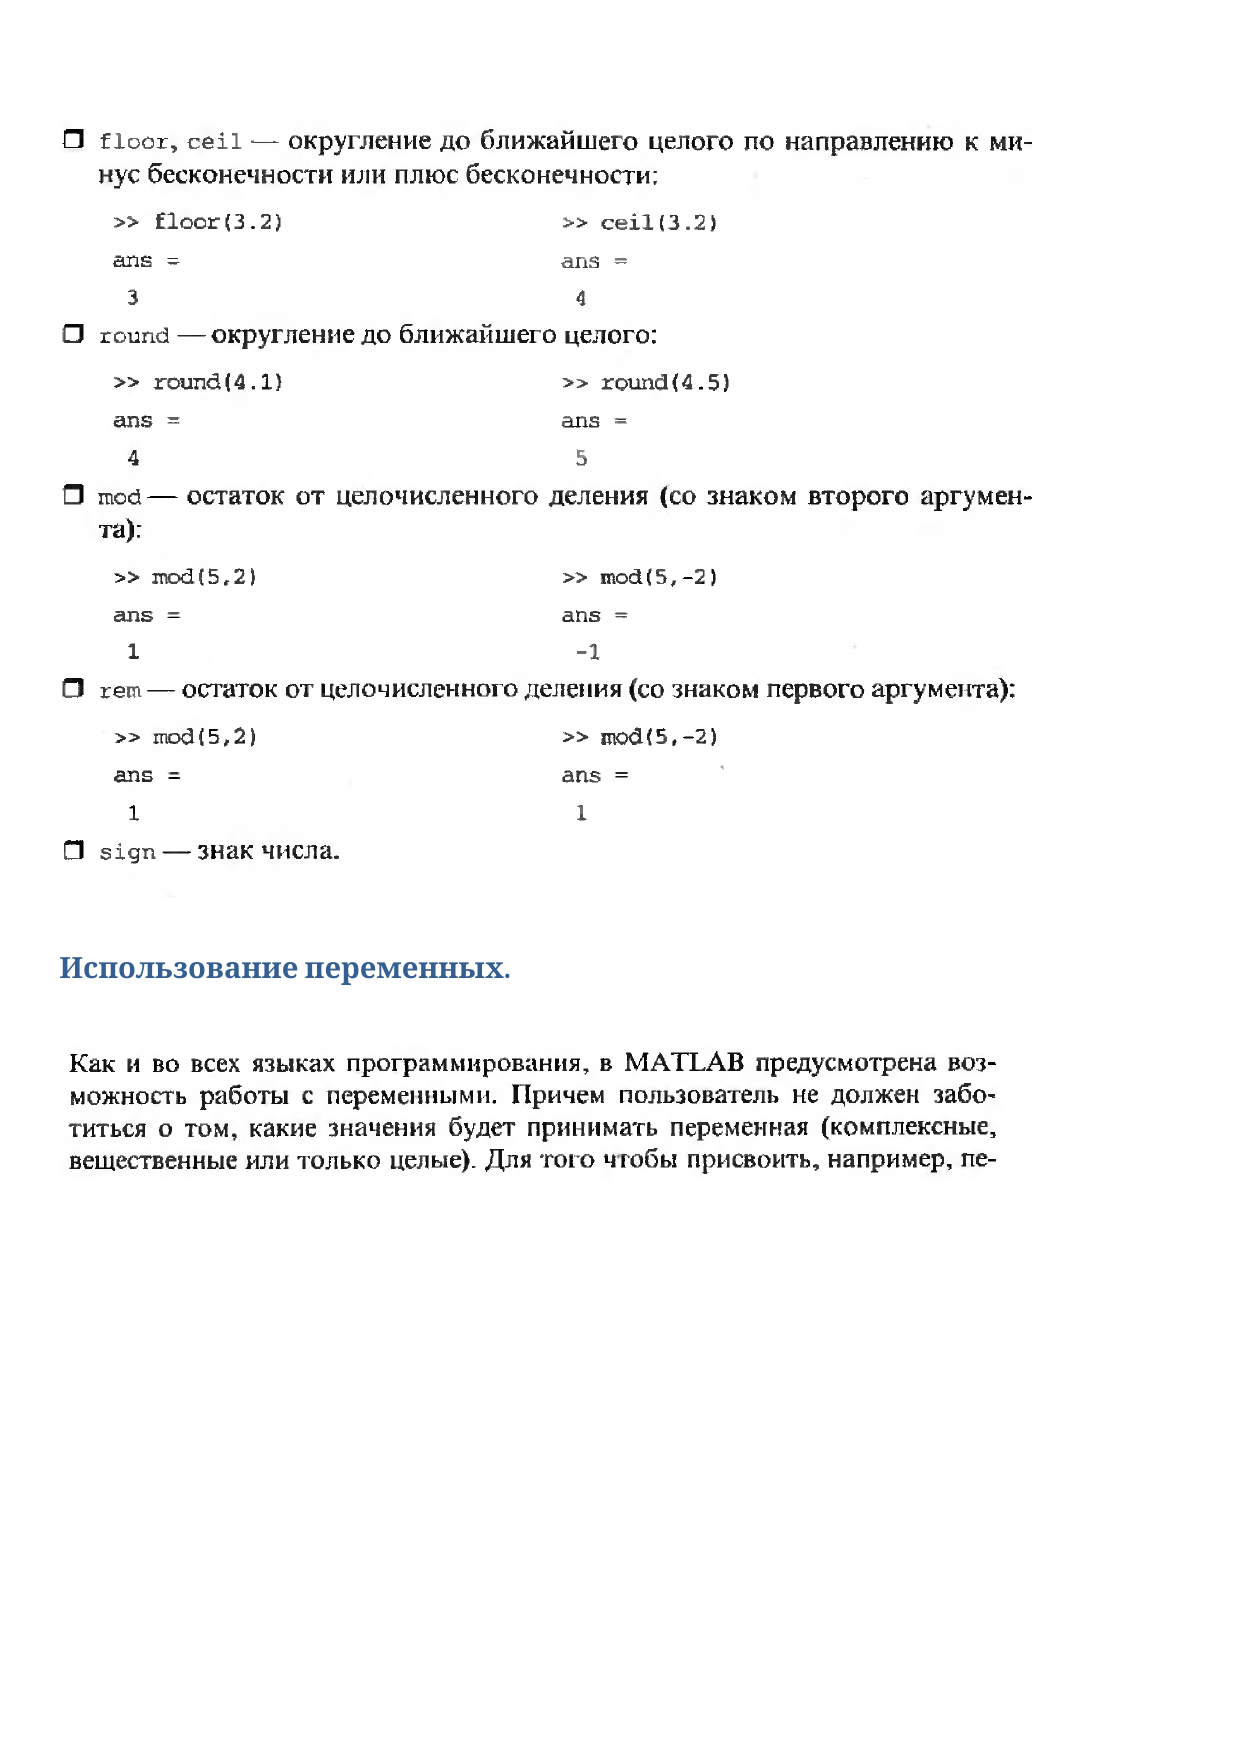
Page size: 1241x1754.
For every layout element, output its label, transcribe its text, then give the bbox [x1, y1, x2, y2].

picture [59, 118, 1033, 898]
picture [59, 1043, 1003, 1182]
subtitle Использование переменных. [59, 952, 1152, 986]
